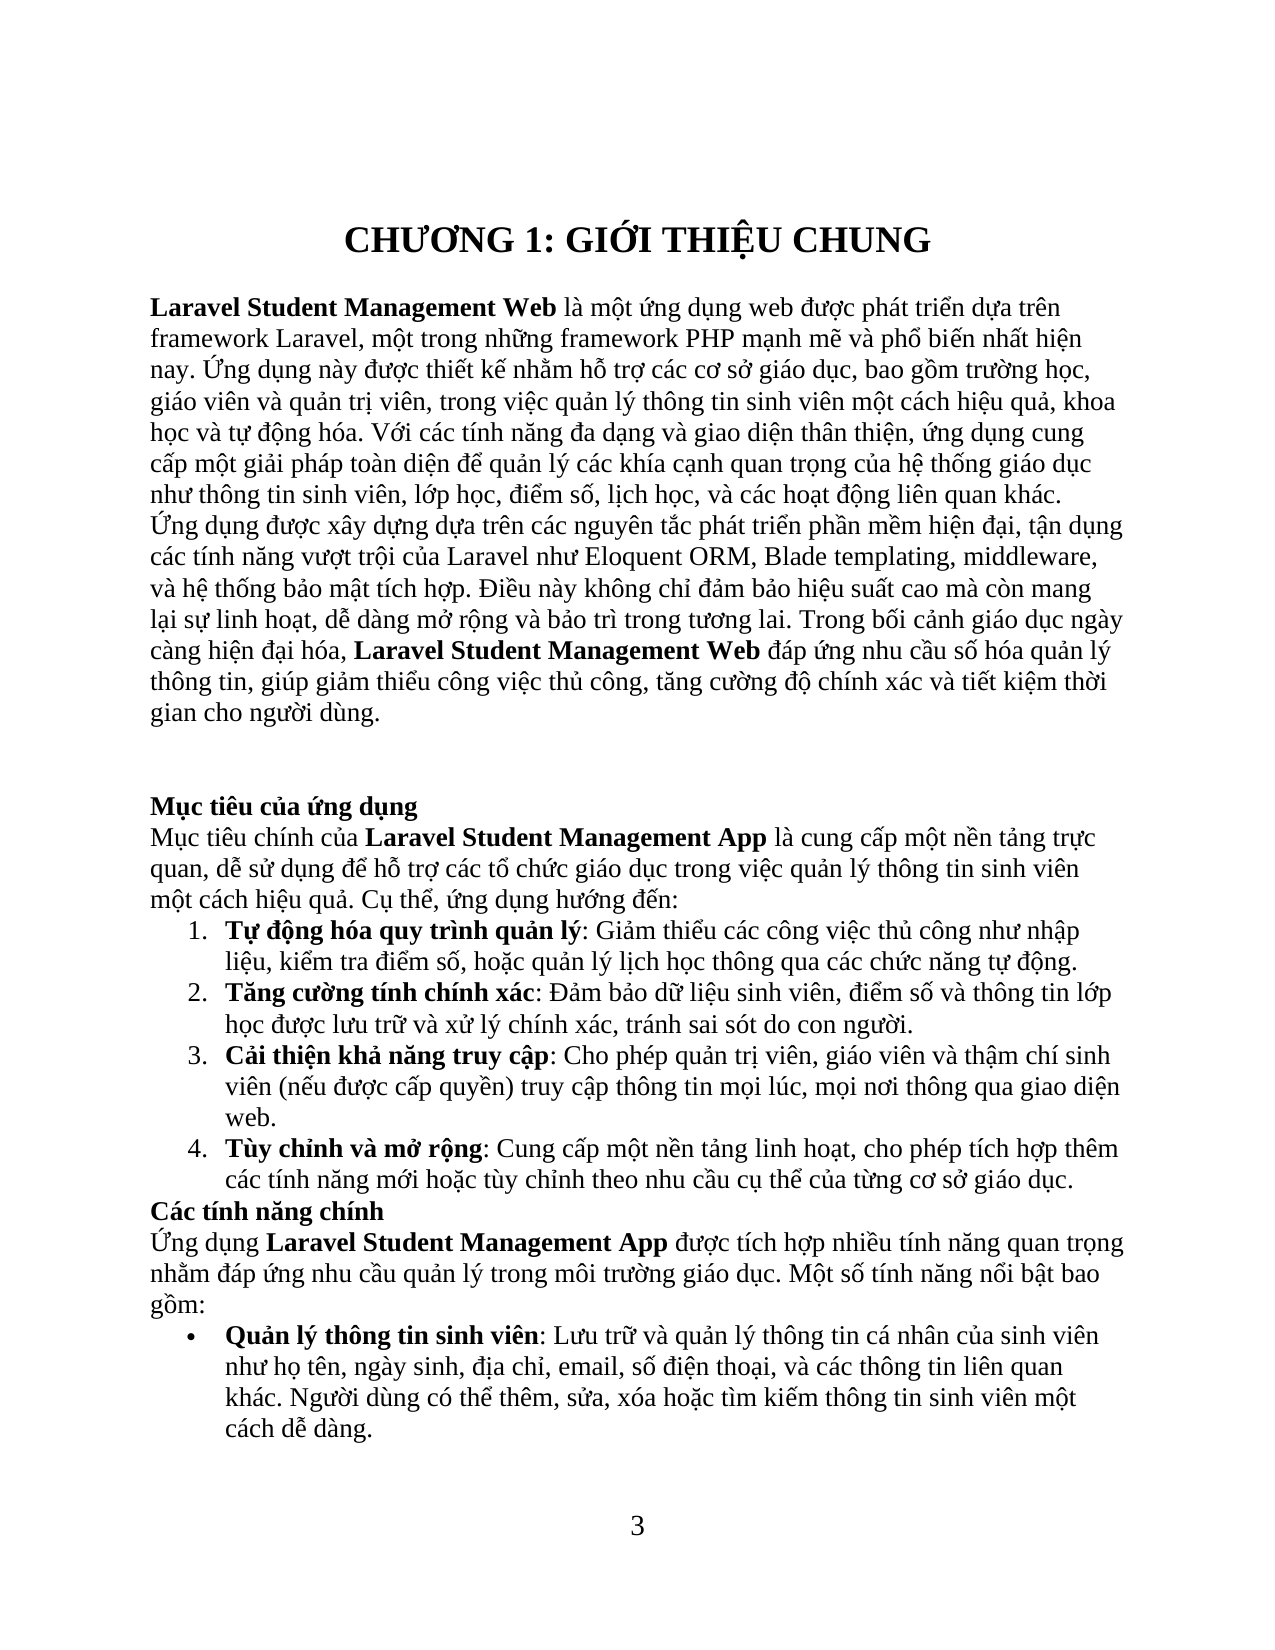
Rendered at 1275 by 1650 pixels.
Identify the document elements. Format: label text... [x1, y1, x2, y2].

text Các tính năng chính [150, 1194, 1125, 1226]
list Tùy chỉnh và mở rộng: Cung cấp một nền tảng linh hoạt, cho phép tích hợp thêm các tính năng mới hoặc tùy chỉnh theo nhu cầu cụ thể của từng cơ sở giáo dục. [187, 1132, 1125, 1194]
list Tăng cường tính chính xác: Đảm bảo dữ liệu sinh viên, điểm số và thông tin lớp học được lưu trữ và xử lý chính xác, tránh sai sót do con người. [187, 977, 1125, 1039]
text Mục tiêu của ứng dụng [150, 790, 1125, 821]
list Cải thiện khả năng truy cập: Cho phép quản trị viên, giáo viên và thậm chí sinh viên (nếu được cấp quyền) truy cập thông tin mọi lúc, mọi nơi thông qua giao diện web. [187, 1039, 1125, 1132]
list Quản lý thông tin sinh viên: Lưu trữ và quản lý thông tin cá nhân của sinh viên như họ tên, ngày sinh, địa chỉ, email, số điện thoại, và các thông tin liên quan khác. Người dùng có thể thêm, sửa, xóa hoặc tìm kiếm thông tin sinh viên một cách dễ dàng. [187, 1319, 1125, 1444]
text Laravel Student Management Web là một ứng dụng web được phát triển dựa trên framework Laravel, một trong những framework PHP mạnh mẽ và phổ biến nhất hiện nay. Ứng dụng này được thiết kế nhằm hỗ trợ các cơ sở giáo dục, bao gồm trường học, giáo viên và quản trị viên, trong việc quản lý thông tin sinh viên một cách hiệu quả, khoa học và tự động hóa. Với các tính năng đa dạng và giao diện thân thiện, ứng dụng cung cấp một giải pháp toàn diện để quản lý các khía cạnh quan trọng của hệ thống giáo dục như thông tin sinh viên, lớp học, điểm số, lịch học, và các hoạt động liên quan khác. [150, 291, 1125, 509]
text Mục tiêu chính của Laravel Student Management App là cung cấp một nền tảng trực quan, dễ sử dụng để hỗ trợ các tổ chức giáo dục trong việc quản lý thông tin sinh viên một cách hiệu quả. Cụ thể, ứng dụng hướng đến: [150, 821, 1125, 914]
text CHƯƠNG 1: GIỚI THIỆU CHUNG [150, 217, 1125, 260]
text Ứng dụng được xây dựng dựa trên các nguyên tắc phát triển phần mềm hiện đại, tận dụng các tính năng vượt trội của Laravel như Eloquent ORM, Blade templating, middleware, và hệ thống bảo mật tích hợp. Điều này không chỉ đảm bảo hiệu suất cao mà còn mang lại sự linh hoạt, dễ dàng mở rộng và bảo trì trong tương lai. Trong bối cảnh giáo dục ngày càng hiện đại hóa, Laravel Student Management Web đáp ứng nhu cầu số hóa quản lý thông tin, giúp giảm thiểu công việc thủ công, tăng cường độ chính xác và tiết kiệm thời gian cho người dùng. [150, 509, 1125, 727]
list Tự động hóa quy trình quản lý: Giảm thiểu các công việc thủ công như nhập liệu, kiểm tra điểm số, hoặc quản lý lịch học thông qua các chức năng tự động. [187, 914, 1125, 977]
text Ứng dụng Laravel Student Management App được tích hợp nhiều tính năng quan trọng nhằm đáp ứng nhu cầu quản lý trong môi trường giáo dục. Một số tính năng nổi bật bao gồm: [150, 1226, 1125, 1319]
